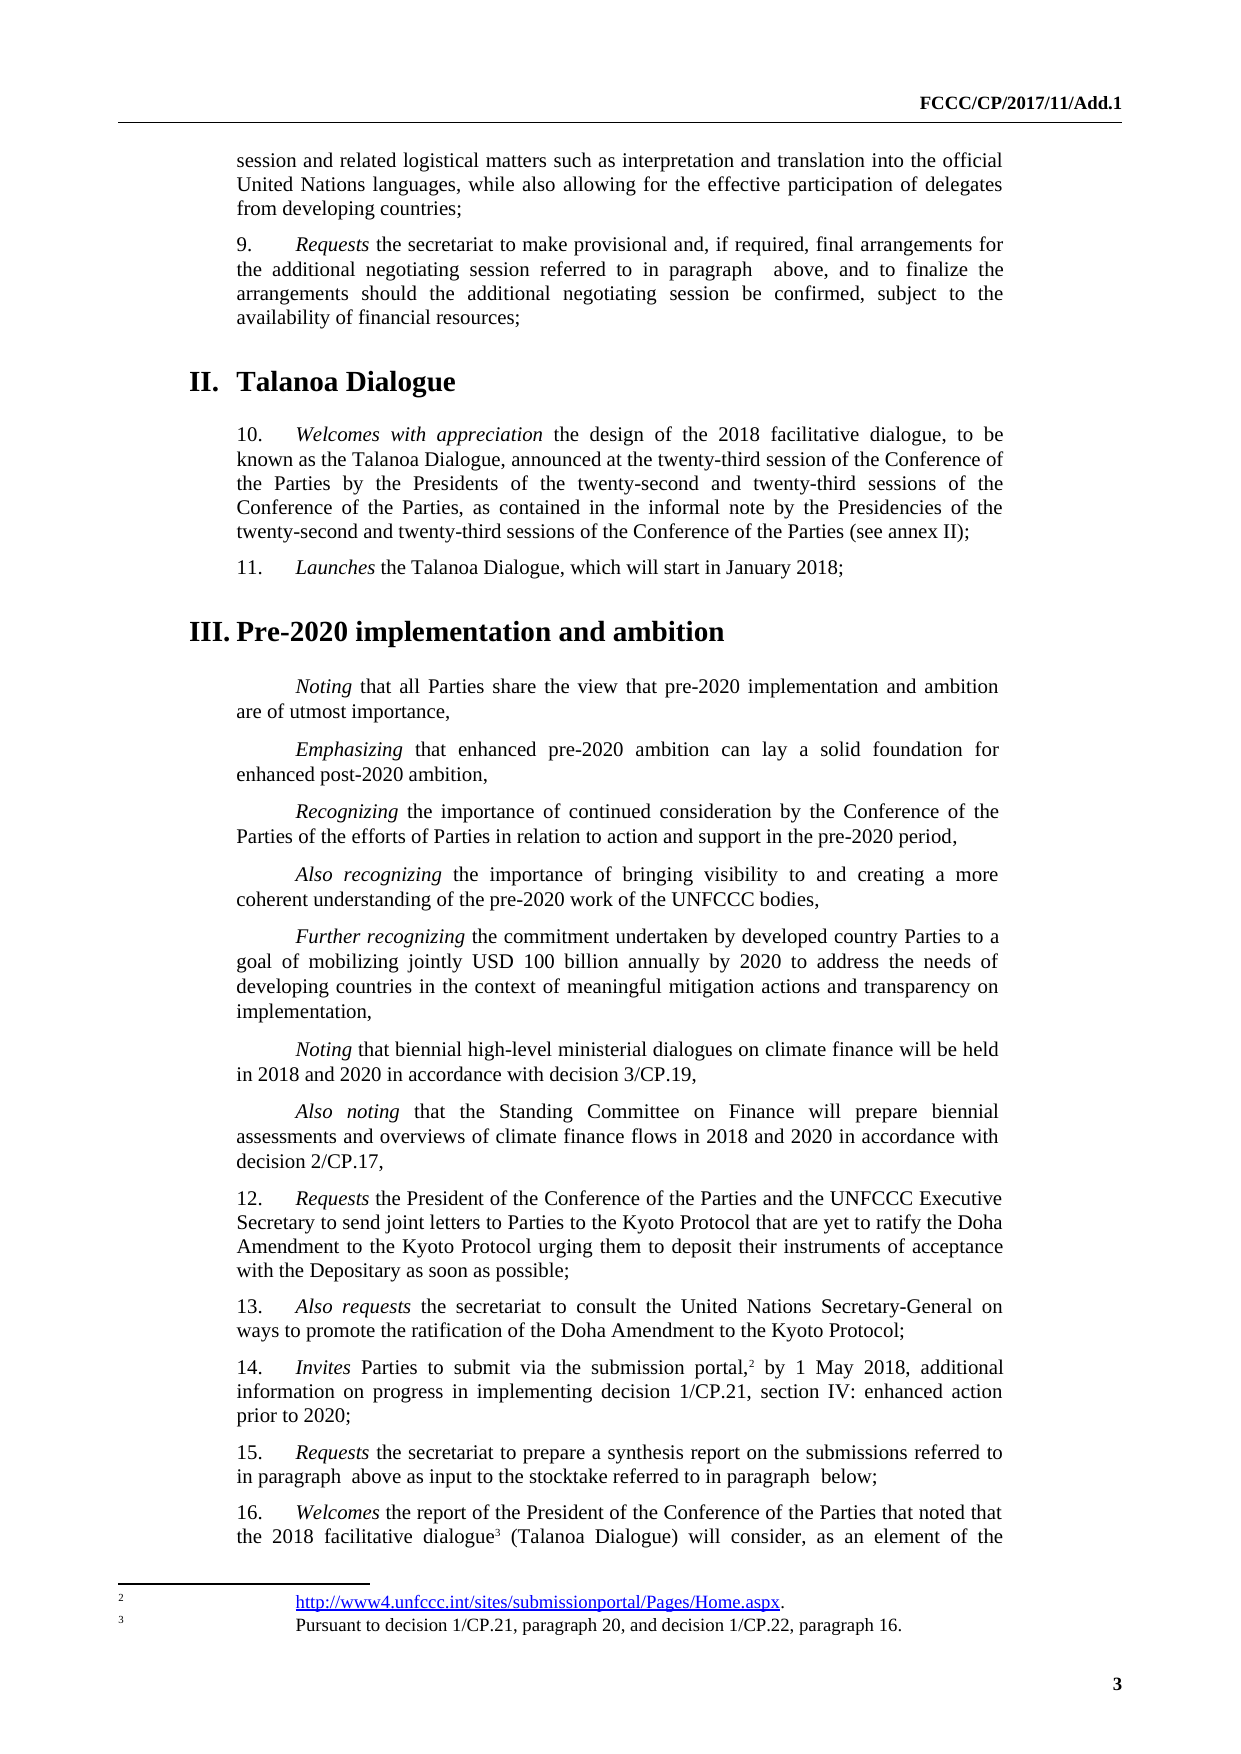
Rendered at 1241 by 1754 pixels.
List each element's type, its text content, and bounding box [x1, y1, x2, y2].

text Recognizing the importance of continued consideration by the Conference of the Parties of the efforts of Parties in relation to action and support in the pre-2020 period, [236, 798, 1000, 848]
list 11. Launches the Talanoa Dialogue, which will start in January 2018; [236, 555, 1004, 579]
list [236, 148, 1004, 220]
list 14. Invites Parties to submit via the submission portal, by 1 May 2018, additional information on progress in implementing decision 1/CP.21, section IV: enhanced action prior to 2020; [236, 1355, 1004, 1427]
text Further recognizing the commitment undertaken by developed country Parties to a goal of mobilizing jointly USD 100 billion annually by 2020 to address the needs of developing countries in the context of meaningful mitigation actions and transparency on implementation, [236, 923, 1000, 1023]
text Also noting that the Standing Committee on Finance will prepare biennial assessments and overviews of climate finance flows in 2018 and 2020 in accordance with decision 2/CP.17, [236, 1098, 1000, 1173]
text Noting that all Parties share the view that pre-2020 implementation and ambition are of utmost importance, [236, 673, 1000, 723]
list 13. Also requests the secretariat to consult the United Nations Secretary-General on ways to promote the ratification of the Doha Amendment to the Kyoto Protocol; [236, 1294, 1004, 1342]
text Emphasizing that enhanced pre-2020 ambition can lay a solid foundation for enhanced post-2020 ambition, [236, 736, 1000, 786]
list 10. Welcomes with appreciation the design of the 2018 facilitative dialogue, to be known as the Talanoa Dialogue, announced at the twenty-third session of the Conference of the Parties by the Presidents of the twenty-second and twenty-third sessions of the Conference of the Parties, as contained in the informal note by the Presidencies of the twenty-second and twenty-third sessions of the Conference of the Parties (see annex II); [236, 422, 1004, 543]
list 12. Requests the President of the Conference of the Parties and the UNFCCC Executive Secretary to send joint letters to Parties to the Kyoto Protocol that are yet to ratify the Doha Amendment to the Kyoto Protocol urging them to deposit their instruments of acceptance with the Depositary as soon as possible; [236, 1186, 1004, 1282]
text Noting that biennial high-level ministerial dialogues on climate finance will be held in 2018 and 2020 in accordance with decision 3/CP.19, [236, 1036, 1000, 1086]
list 9. Requests the secretariat to make provisional and, if required, final arrangements for the additional negotiating session referred to in paragraph 5 above, and to finalize the arrangements should the additional negotiating session be confirmed, subject to the availability of financial resources; [236, 232, 1004, 329]
text Also recognizing the importance of bringing visibility to and creating a more coherent understanding of the pre-2020 work of the UNFCCC bodies, [236, 861, 1000, 911]
list III. Pre-2020 implementation and ambition [189, 617, 1004, 648]
list II. Talanoa Dialogue [189, 366, 1004, 397]
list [236, 1500, 1004, 1548]
list 15. Requests the secretariat to prepare a synthesis report on the submissions referred to in paragraph 14 above as input to the stocktake referred to in paragraph 17 below; [236, 1439, 1004, 1488]
